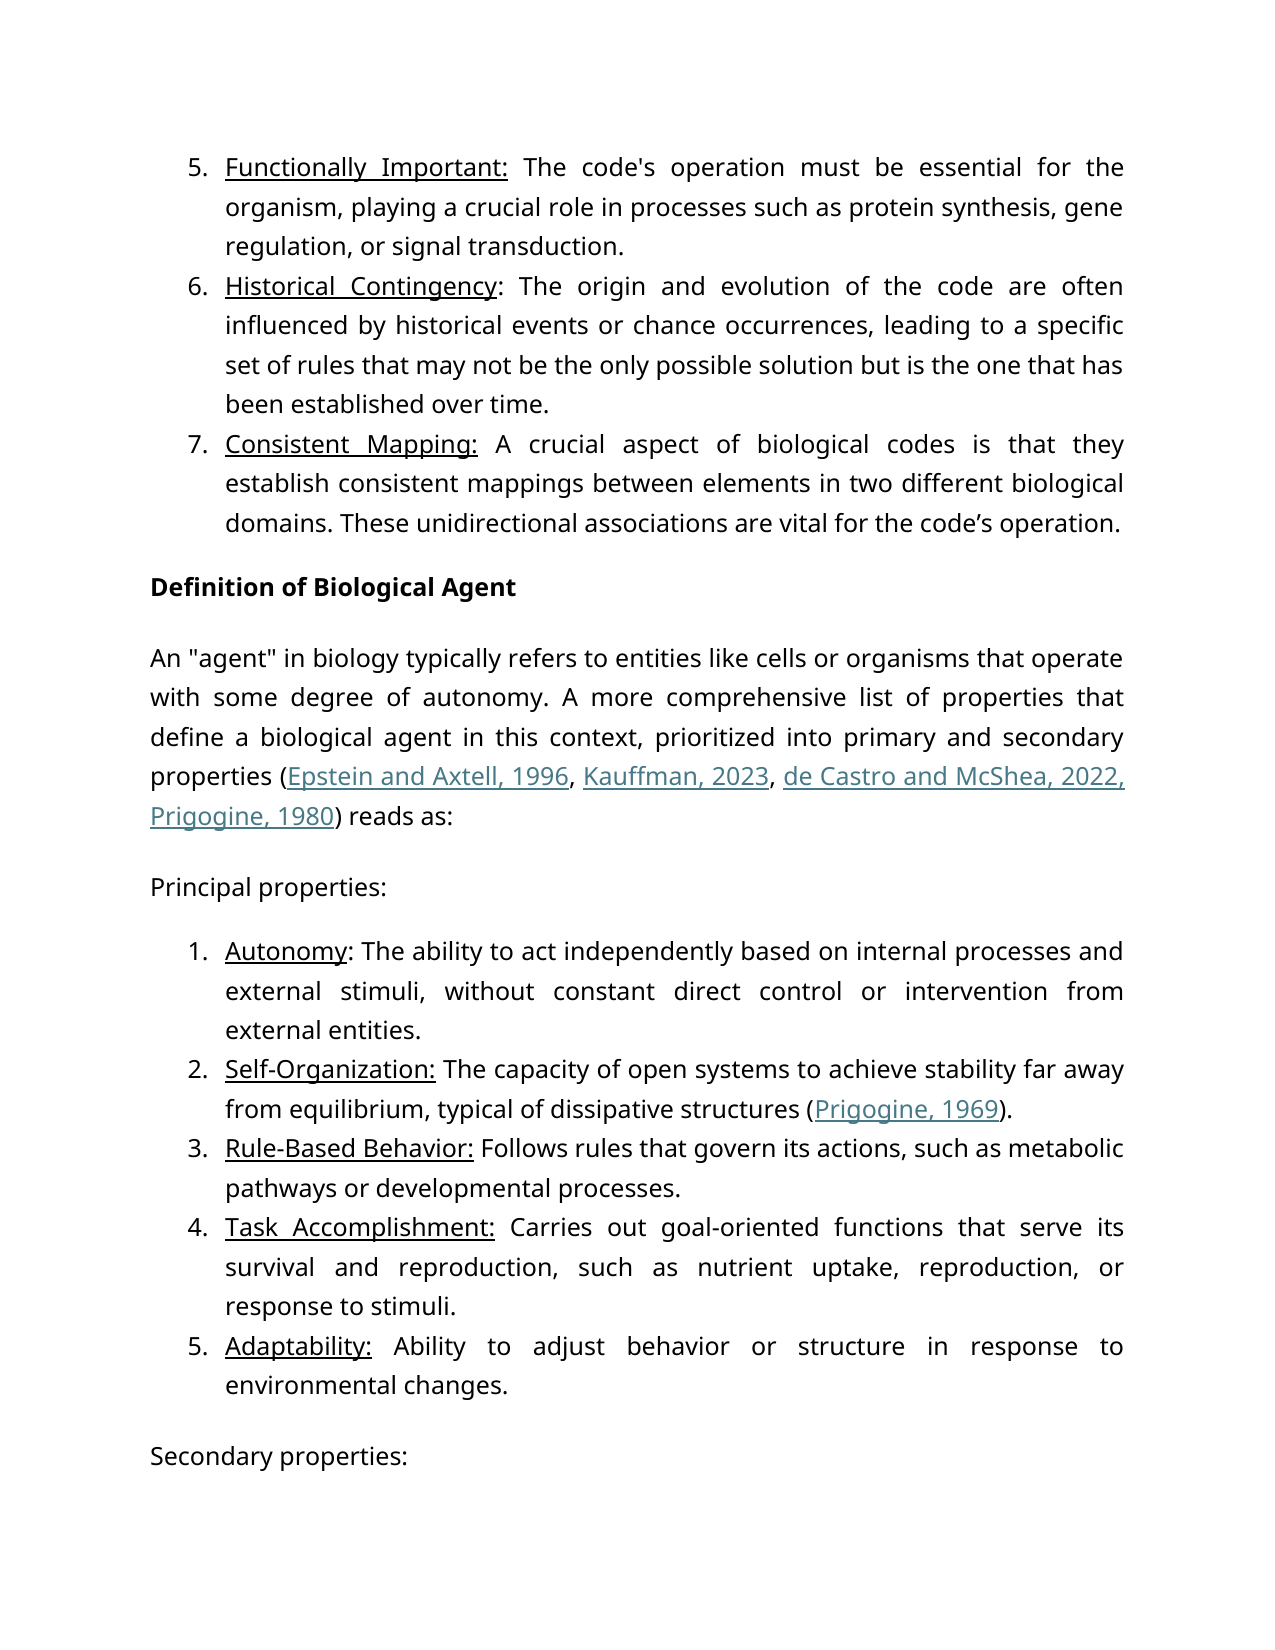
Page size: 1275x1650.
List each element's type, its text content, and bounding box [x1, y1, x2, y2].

text An "agent" in biology typically refers to entities like cells or organisms that operate with some degree of autonomy. A more comprehensive list of properties that define a biological agent in this context, prioritized into primary and secondary properties (Epstein and Axtell, 1996, Kauffman, 2023, de Castro and McShea, 2022, Prigogine, 1980) reads as: [150, 641, 1125, 832]
list Functionally Important: The code's operation must be essential for the organism, playing a crucial role in processes such as protein synthesis, gene regulation, or signal transduction. [187, 150, 1125, 263]
list Task Accomplishment: Carries out goal-oriented functions that serve its survival and reproduction, such as nutrient uptake, reproduction, or response to stimuli. [187, 1210, 1125, 1323]
text Definition of Biological Agent [150, 570, 1125, 604]
list Rule-Based Behavior: Follows rules that govern its actions, such as metabolic pathways or developmental processes. [187, 1131, 1125, 1204]
list Autonomy: The ability to act independently based on internal processes and external stimuli, without constant direct control or intervention from external entities. [187, 934, 1125, 1047]
text Principal properties: [150, 869, 1125, 903]
list Consistent Mapping: A crucial aspect of biological codes is that they establish consistent mappings between elements in two different biological domains. These unidirectional associations are vital for the code’s operation. [187, 426, 1125, 539]
list Historical Contingency: The origin and evolution of the code are often influenced by historical events or chance occurrences, leading to a specific set of rules that may not be the only possible solution but is the one that has been established over time. [187, 268, 1125, 421]
list Self-Organization: The capacity of open systems to achieve stability far away from equilibrium, typical of dissipative structures (Prigogine, 1969). [187, 1052, 1125, 1126]
text Secondary properties: [150, 1439, 1125, 1473]
list Adaptability: Ability to adjust behavior or structure in response to environmental changes. [187, 1328, 1125, 1402]
